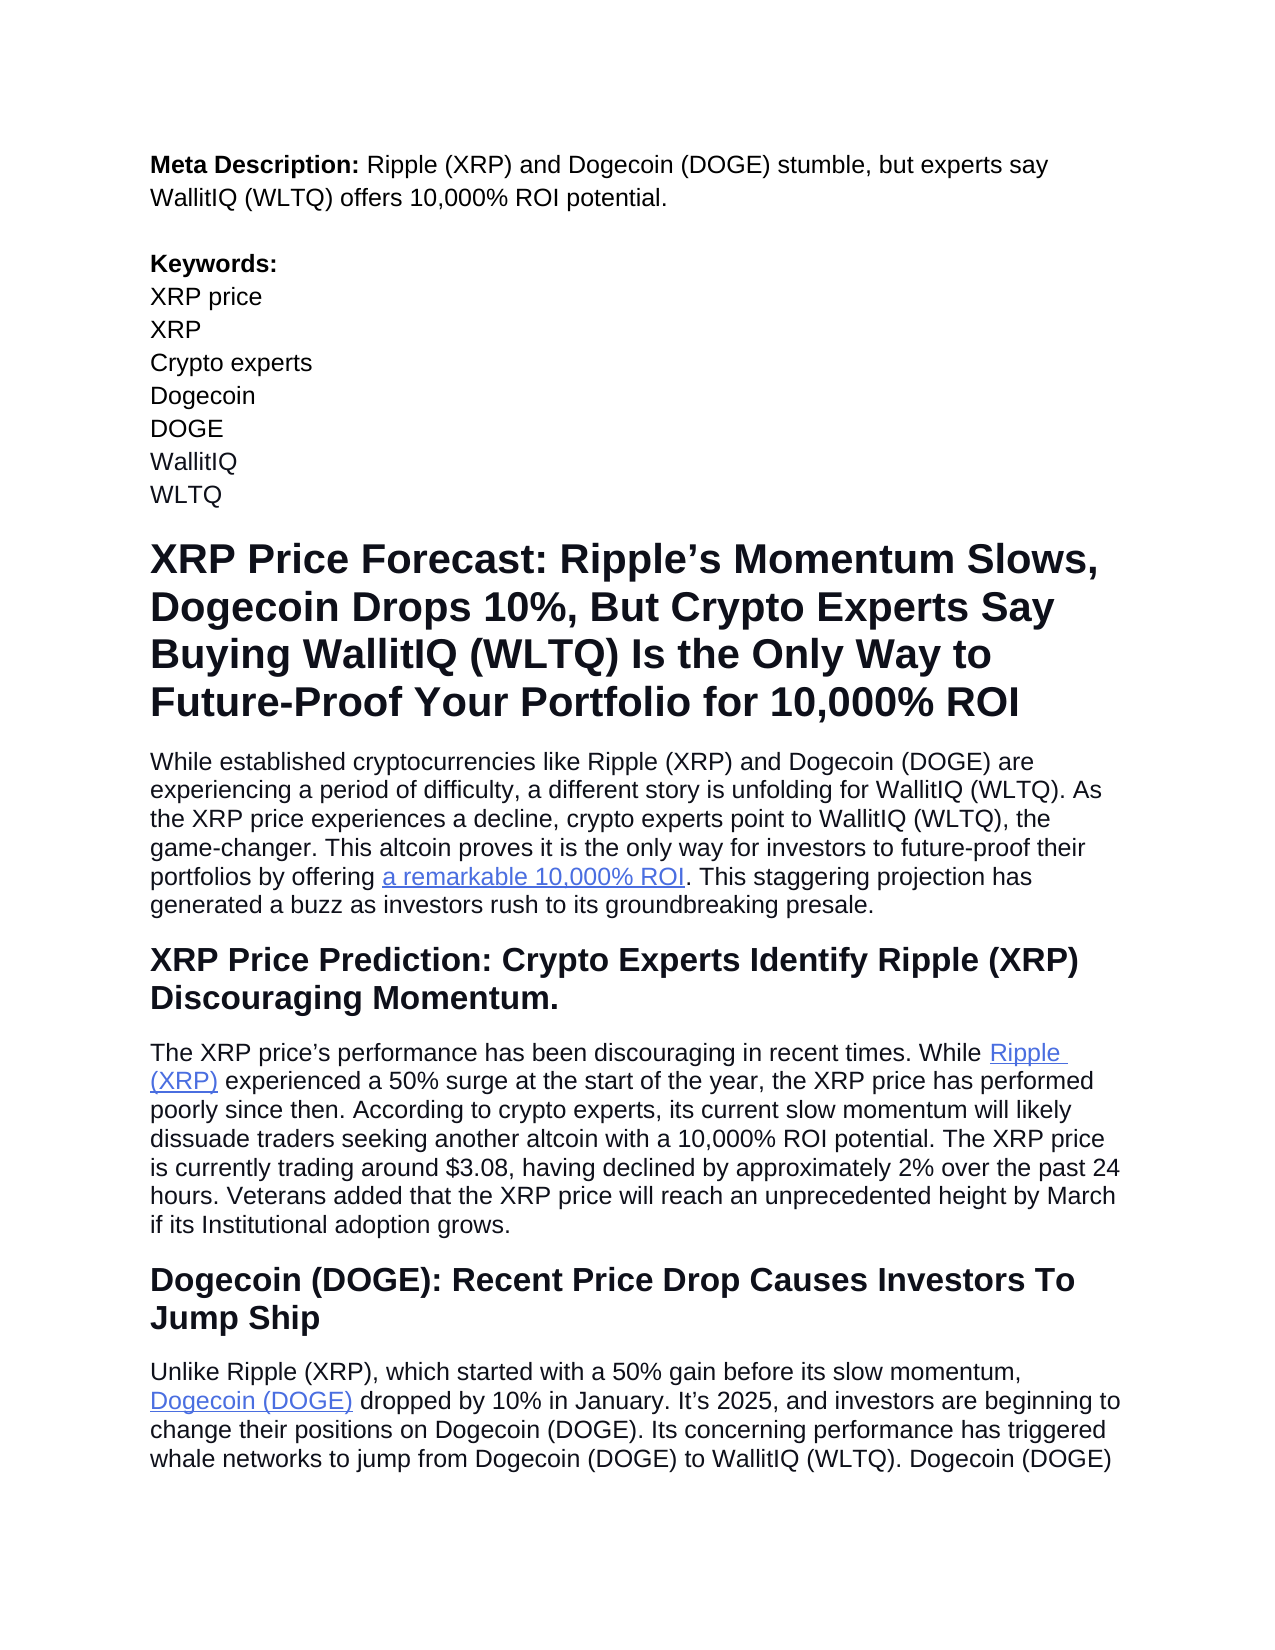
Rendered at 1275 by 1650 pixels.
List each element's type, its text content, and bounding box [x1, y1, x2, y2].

text XRP price [150, 282, 1125, 311]
text WLTQ [150, 480, 1125, 509]
text While established cryptocurrencies like Ripple (XRP) and Dogecoin (DOGE) are experiencing a period of difficulty, a different story is unfolding for WallitIQ (WLTQ). As the XRP price experiences a decline, crypto experts point to WallitIQ (WLTQ), the game-changer. This altcoin proves it is the only way for investors to future-proof their portfolios by offering a remarkable 10,000% ROI. This staggering projection has generated a buzz as investors rush to its groundbreaking presale. [150, 747, 1125, 919]
text WallitIQ [150, 447, 1125, 476]
text The XRP price’s performance has been discouraging in recent times. While Ripple (XRP) experienced a 50% surge at the start of the year, the XRP price has performed poorly since then. According to crypto experts, its current slow momentum will likely dissuade traders seeking another altcoin with a 10,000% ROI potential. The XRP price is currently trading around $3.08, having declined by approximately 2% over the past 24 hours. Veterans added that the XRP price will reach an unprecedented height by March if its Institutional adoption grows. [150, 1038, 1125, 1239]
text DOGE [150, 414, 1125, 443]
subtitle Dogecoin (DOGE): Recent Price Drop Causes Investors To Jump Ship [150, 1260, 1125, 1337]
text Dogecoin [150, 381, 1125, 410]
text Meta Description: Ripple (XRP) and Dogecoin (DOGE) stumble, but experts say WallitIQ (WLTQ) offers 10,000% ROI potential. [150, 150, 1125, 212]
text Crypto experts [150, 348, 1125, 377]
text XRP [150, 315, 1125, 344]
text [150, 1357, 1125, 1472]
text Keywords: [150, 249, 1125, 278]
subtitle XRP Price Forecast: Ripple’s Momentum Slows, Dogecoin Drops 10%, But Crypto Experts Say Buying WallitIQ (WLTQ) Is the Only Way to Future-Proof Your Portfolio for 10,000% ROI [150, 534, 1125, 726]
subtitle XRP Price Prediction: Crypto Experts Identify Ripple (XRP) Discouraging Momentum. [150, 940, 1125, 1017]
